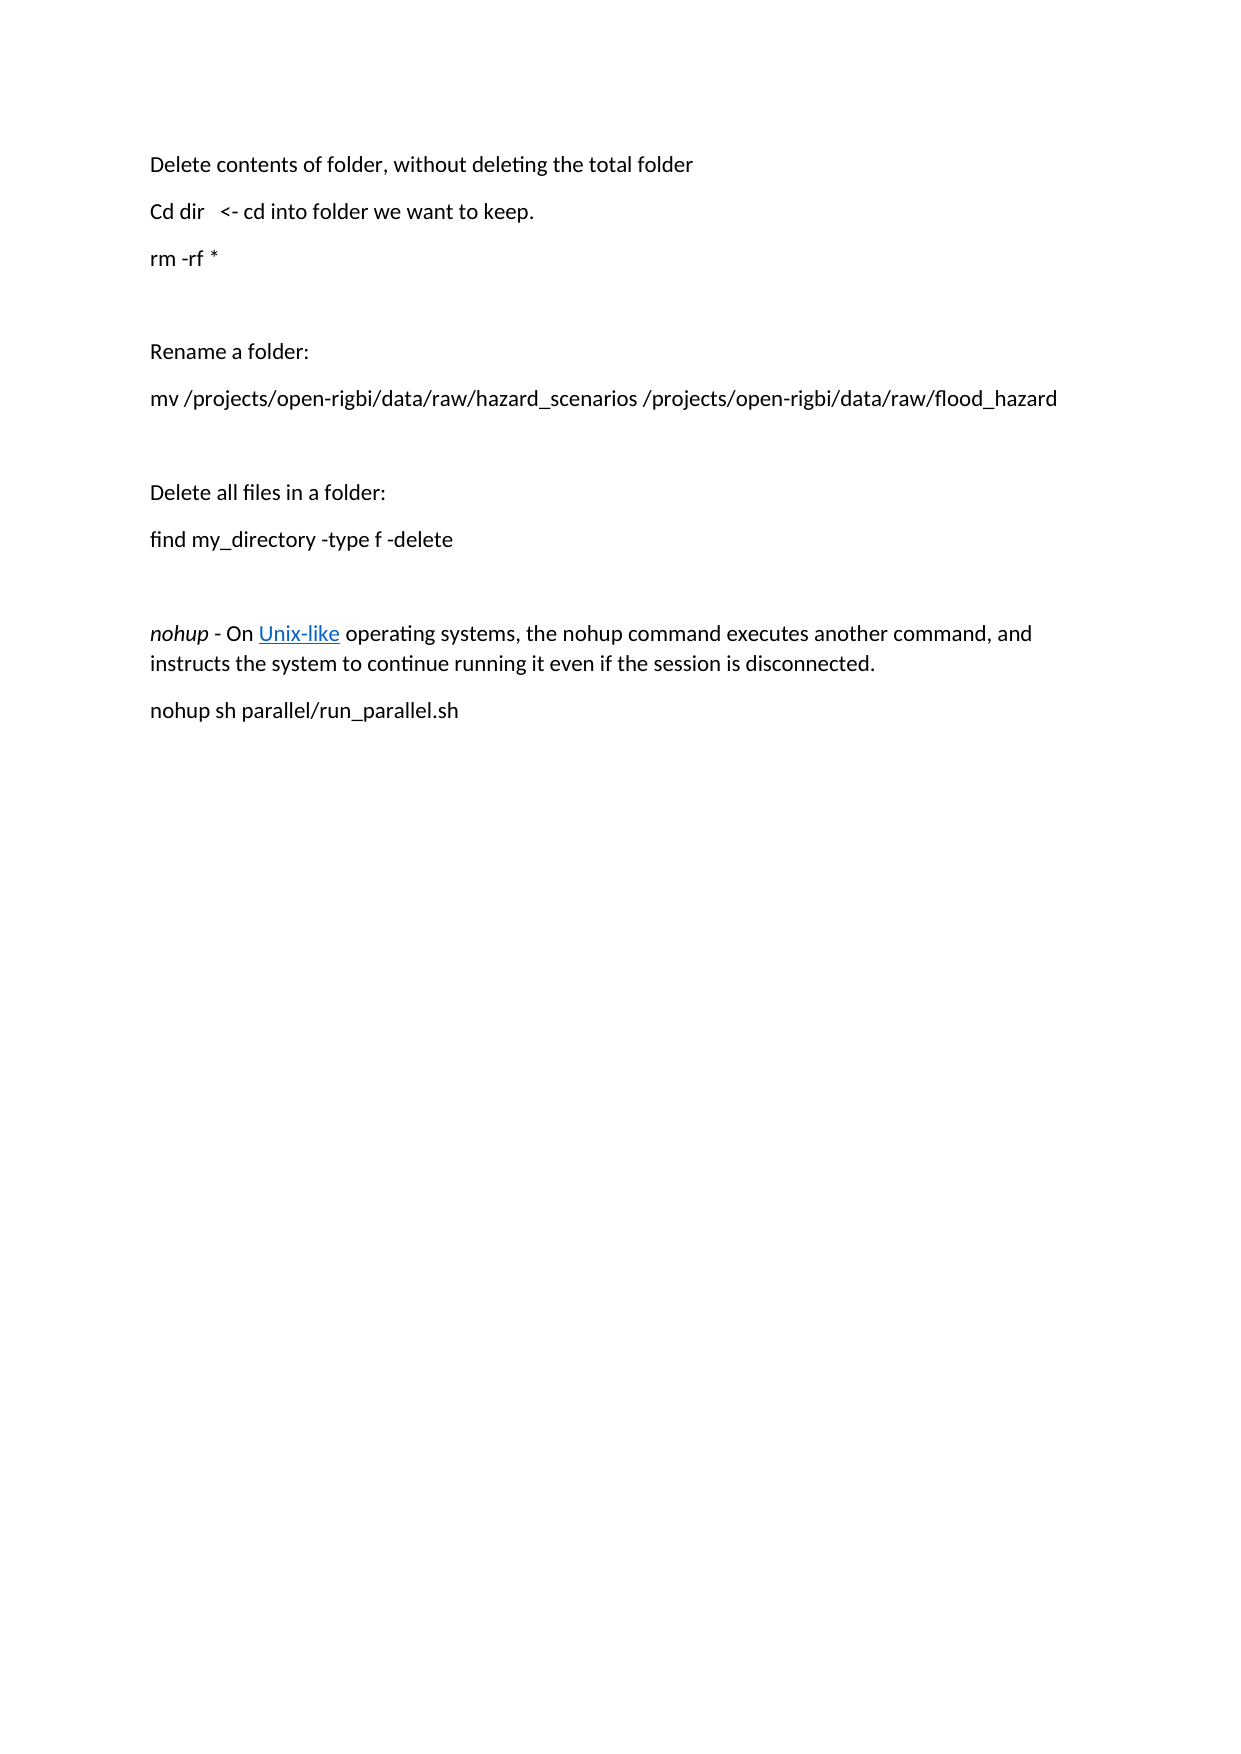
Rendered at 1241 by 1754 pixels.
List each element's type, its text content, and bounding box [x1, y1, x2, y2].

text mv /projects/open-rigbi/data/raw/hazard_scenarios /projects/open-rigbi/data/raw/flood_hazard [150, 384, 1090, 412]
text nohup sh parallel/run_parallel.sh [150, 696, 1090, 724]
text Cd dir <- cd into folder we want to keep. [150, 197, 1090, 225]
text rm -rf * [150, 244, 1090, 272]
text Delete all files in a folder: [150, 478, 1090, 506]
text nohup - On Unix-like operating systems, the nohup command executes another command, and instructs the system to continue running it even if the session is disconnected. [150, 619, 1090, 677]
text find my_directory -type f -delete [150, 525, 1090, 553]
text Rename a folder: [150, 337, 1090, 366]
text Delete contents of folder, without deleting the total folder [150, 150, 1090, 178]
